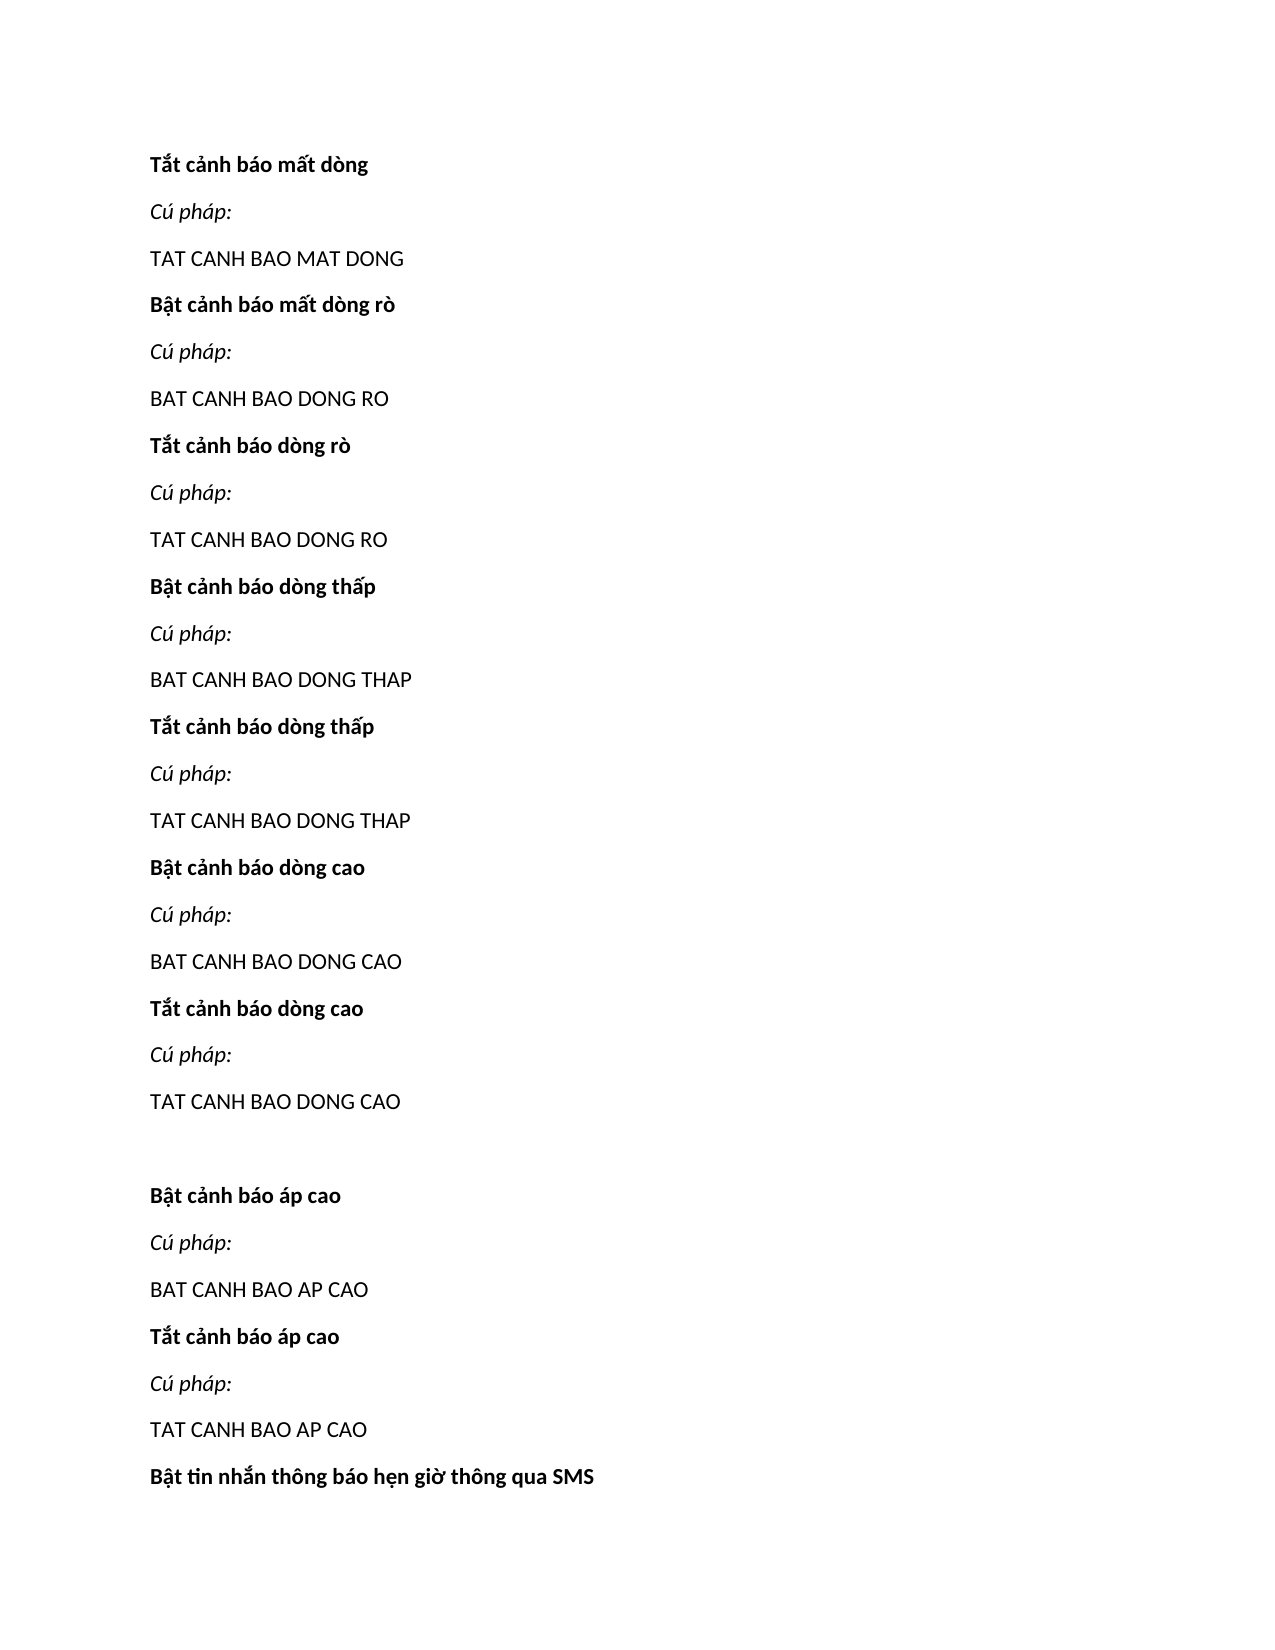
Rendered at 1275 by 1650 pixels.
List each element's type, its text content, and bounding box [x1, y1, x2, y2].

text Bật tin nhắn thông báo hẹn giờ thông qua SMS [150, 1462, 1125, 1491]
text Cú pháp: [150, 1041, 1125, 1069]
text Cú pháp: [150, 337, 1125, 366]
text TAT CANH BAO DONG RO [150, 525, 1125, 553]
text Bật cảnh báo áp cao [150, 1181, 1125, 1209]
text Cú pháp: [150, 619, 1125, 647]
text Bật cảnh báo mất dòng rò [150, 291, 1125, 319]
text Bật cảnh báo dòng cao [150, 853, 1125, 881]
text Cú pháp: [150, 1228, 1125, 1256]
text TAT CANH BAO AP CAO [150, 1416, 1125, 1444]
text Tắt cảnh báo dòng cao [150, 994, 1125, 1022]
text Cú pháp: [150, 478, 1125, 506]
text BAT CANH BAO DONG THAP [150, 666, 1125, 694]
text BAT CANH BAO DONG CAO [150, 947, 1125, 975]
text TAT CANH BAO DONG CAO [150, 1087, 1125, 1116]
text Tắt cảnh báo áp cao [150, 1322, 1125, 1350]
text Tắt cảnh báo dòng thấp [150, 712, 1125, 741]
text Bật cảnh báo dòng thấp [150, 572, 1125, 600]
text Cú pháp: [150, 1369, 1125, 1397]
text Cú pháp: [150, 759, 1125, 787]
text Cú pháp: [150, 900, 1125, 928]
text Tắt cảnh báo mất dòng [150, 150, 1125, 178]
text BAT CANH BAO AP CAO [150, 1275, 1125, 1303]
text Tắt cảnh báo dòng rò [150, 431, 1125, 459]
text TAT CANH BAO MAT DONG [150, 244, 1125, 272]
text BAT CANH BAO DONG RO [150, 384, 1125, 412]
text Cú pháp: [150, 197, 1125, 225]
text TAT CANH BAO DONG THAP [150, 806, 1125, 834]
